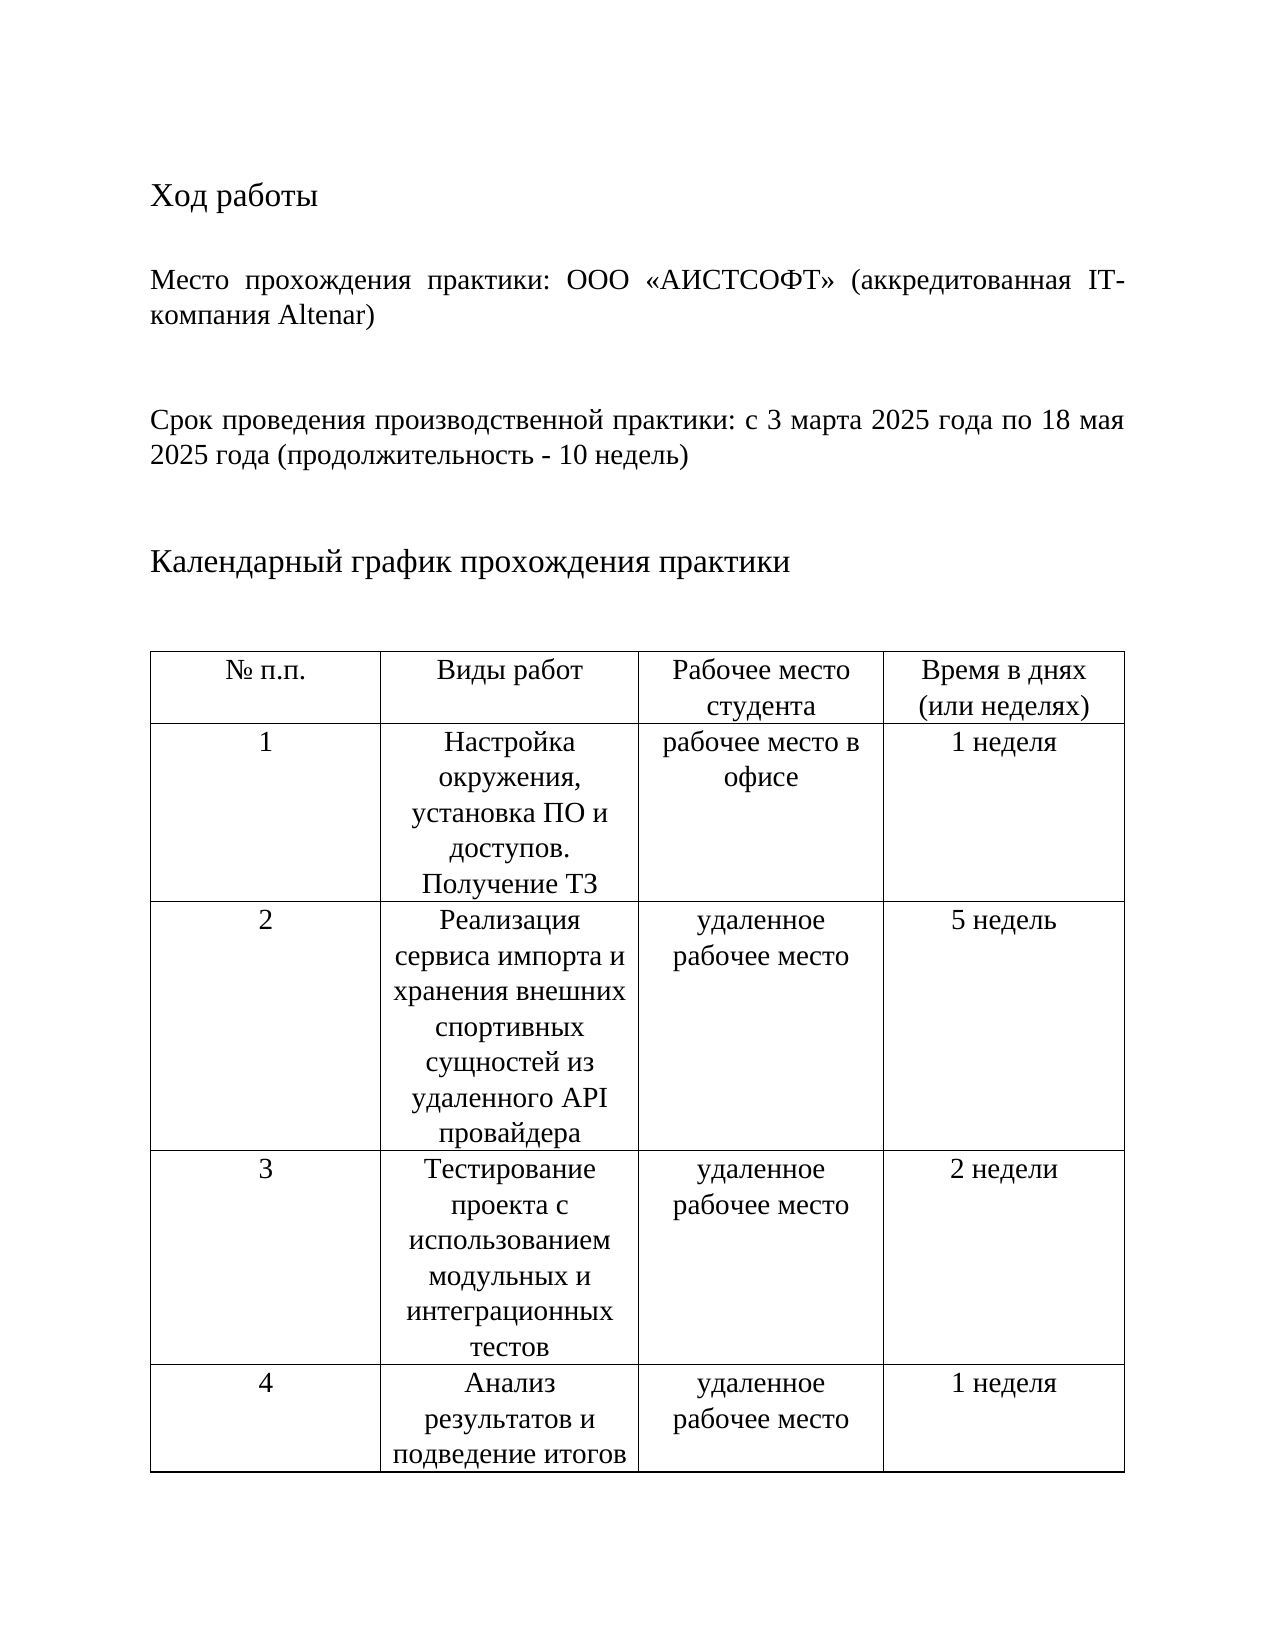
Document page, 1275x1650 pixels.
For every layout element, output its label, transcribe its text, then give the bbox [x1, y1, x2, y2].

text Срок проведения производственной практики: с 3 марта 2025 года по 18 мая 2025 года (продолжительность - 10 недель) [150, 402, 1125, 471]
table_cell Реализация сервиса импорта и хранения внешних спортивных сущностей из удаленного API провайдера [381, 902, 638, 1150]
subtitle Ход работы [150, 175, 1125, 213]
table_cell 2 недели [884, 1151, 1124, 1364]
table_cell 3 [151, 1151, 380, 1364]
table_cell Тестирование проекта с использованием модульных и интеграционных тестов [381, 1151, 638, 1364]
text Место прохождения практики: ООО «АИСТСОФТ» (аккредитованная IT-компания Altenar) [150, 262, 1125, 331]
table_cell Настройка окружения, установка ПО и доступов. Получение ТЗ [381, 724, 638, 901]
table_cell удаленное рабочее место [639, 1151, 883, 1364]
table_header Виды работ [381, 652, 638, 723]
table_cell 5 недель [884, 902, 1124, 1150]
table_cell рабочее место в офисе [639, 724, 883, 901]
table_cell удаленное рабочее место [639, 1365, 883, 1471]
table_cell 1 [151, 724, 380, 901]
table_cell удаленное рабочее место [639, 902, 883, 1150]
table_header Время в днях (или неделях) [884, 652, 1124, 723]
table_header № п.п. [151, 652, 380, 723]
table_cell 1 неделя [884, 1365, 1124, 1471]
table_header Рабочее место студента [639, 652, 883, 723]
table_cell 2 [151, 902, 380, 1150]
text Календарный график прохождения практики [150, 542, 1125, 580]
table_cell 1 неделя [884, 724, 1124, 901]
table_cell 4 [151, 1365, 380, 1471]
table_cell Анализ результатов и подведение итогов [381, 1365, 638, 1471]
